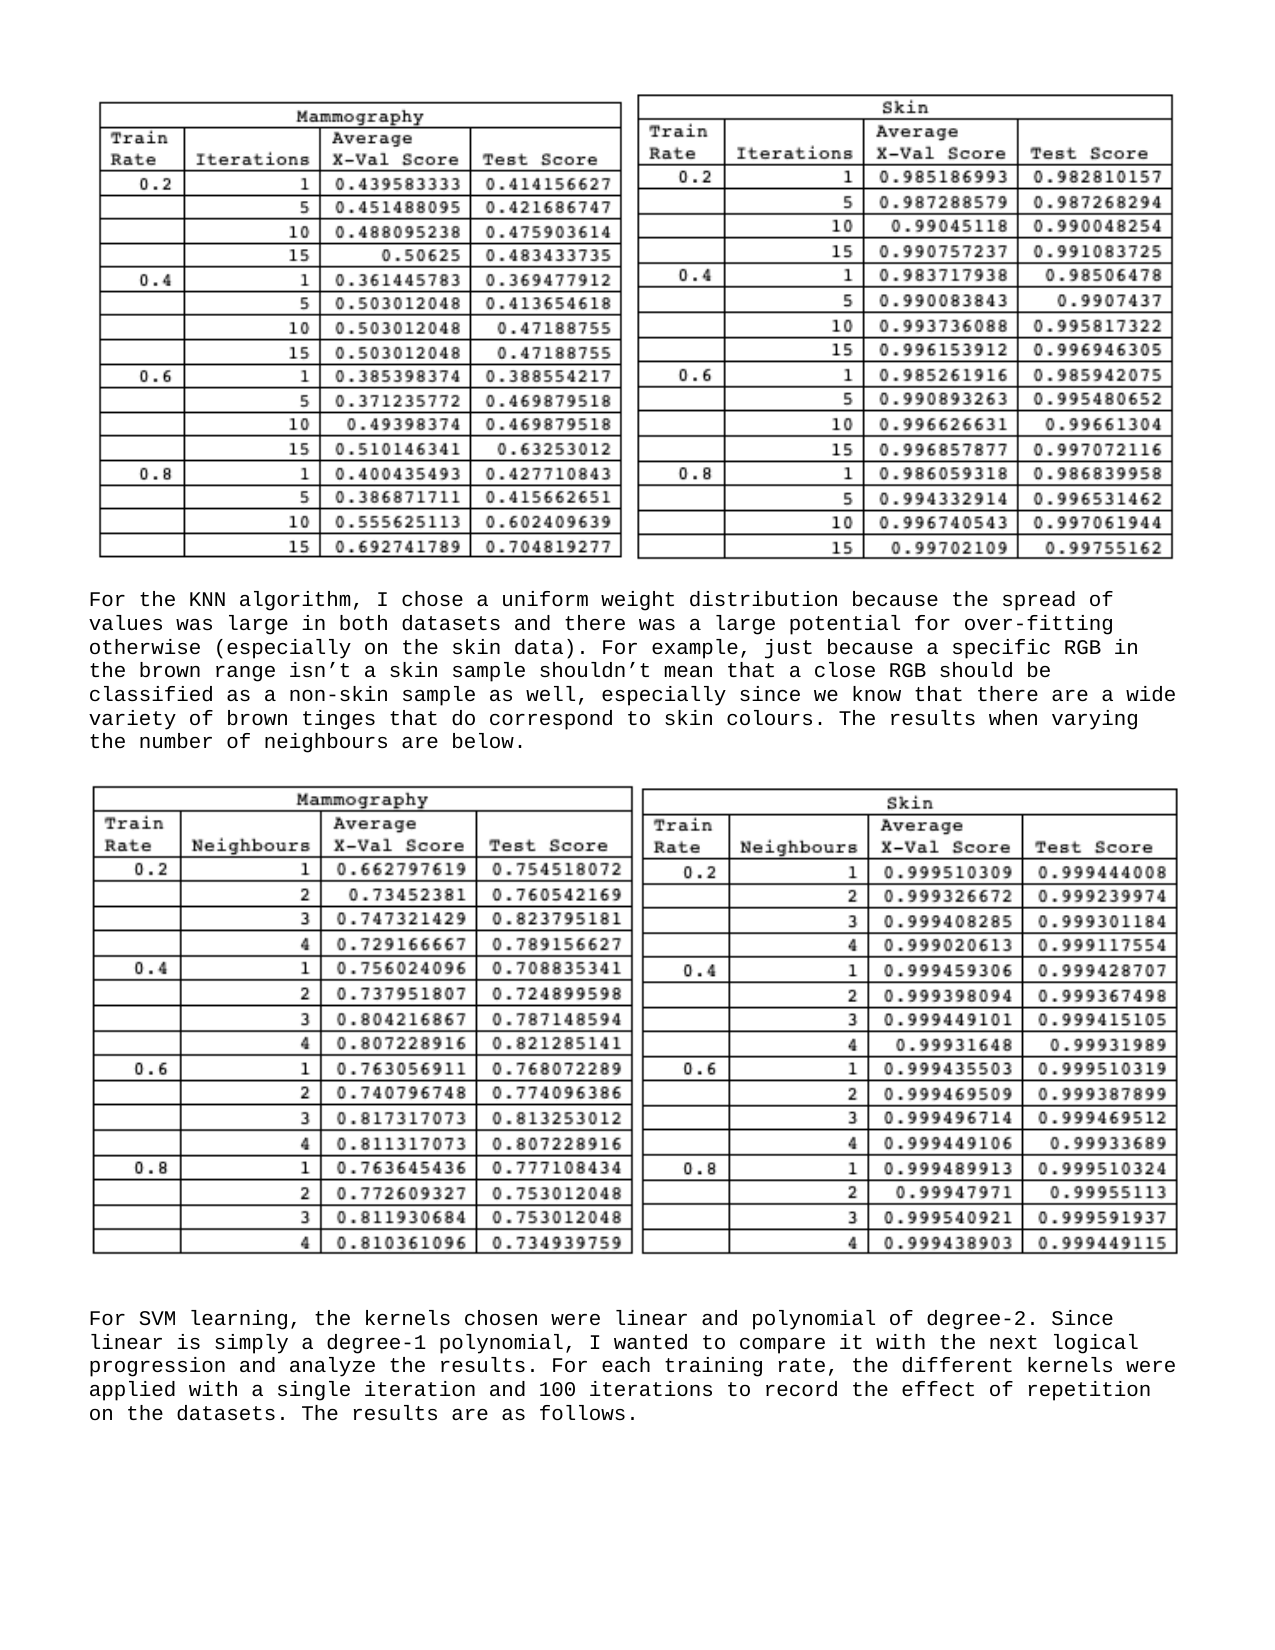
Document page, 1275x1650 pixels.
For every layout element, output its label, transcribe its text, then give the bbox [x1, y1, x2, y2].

text For SVM learning, the kernels chosen were linear and polynomial of degree-2. Since linear is simply a degree-1 polynomial, I wanted to compare it with the next logical progression and analyze the results. For each training rate, the different kernels were applied with a single iteration and 100 iterations to record the effect of repetition on the datasets. The results are as follows. [89, 1308, 1186, 1426]
picture [88, 778, 1183, 1261]
picture [88, 88, 1180, 566]
text For the KNN algorithm, I chose a uniform weight distribution because the spread of values was large in both datasets and there was a large potential for over-fitting otherwise (especially on the skin data). For example, just because a specific RGB in the brown range isn’t a skin sample shouldn’t mean that a close RGB should be classified as a non-skin sample as well, especially since we know that there are a wide variety of brown tinges that do correspond to skin colours. The results when varying the number of neighbours are below. [89, 589, 1186, 755]
